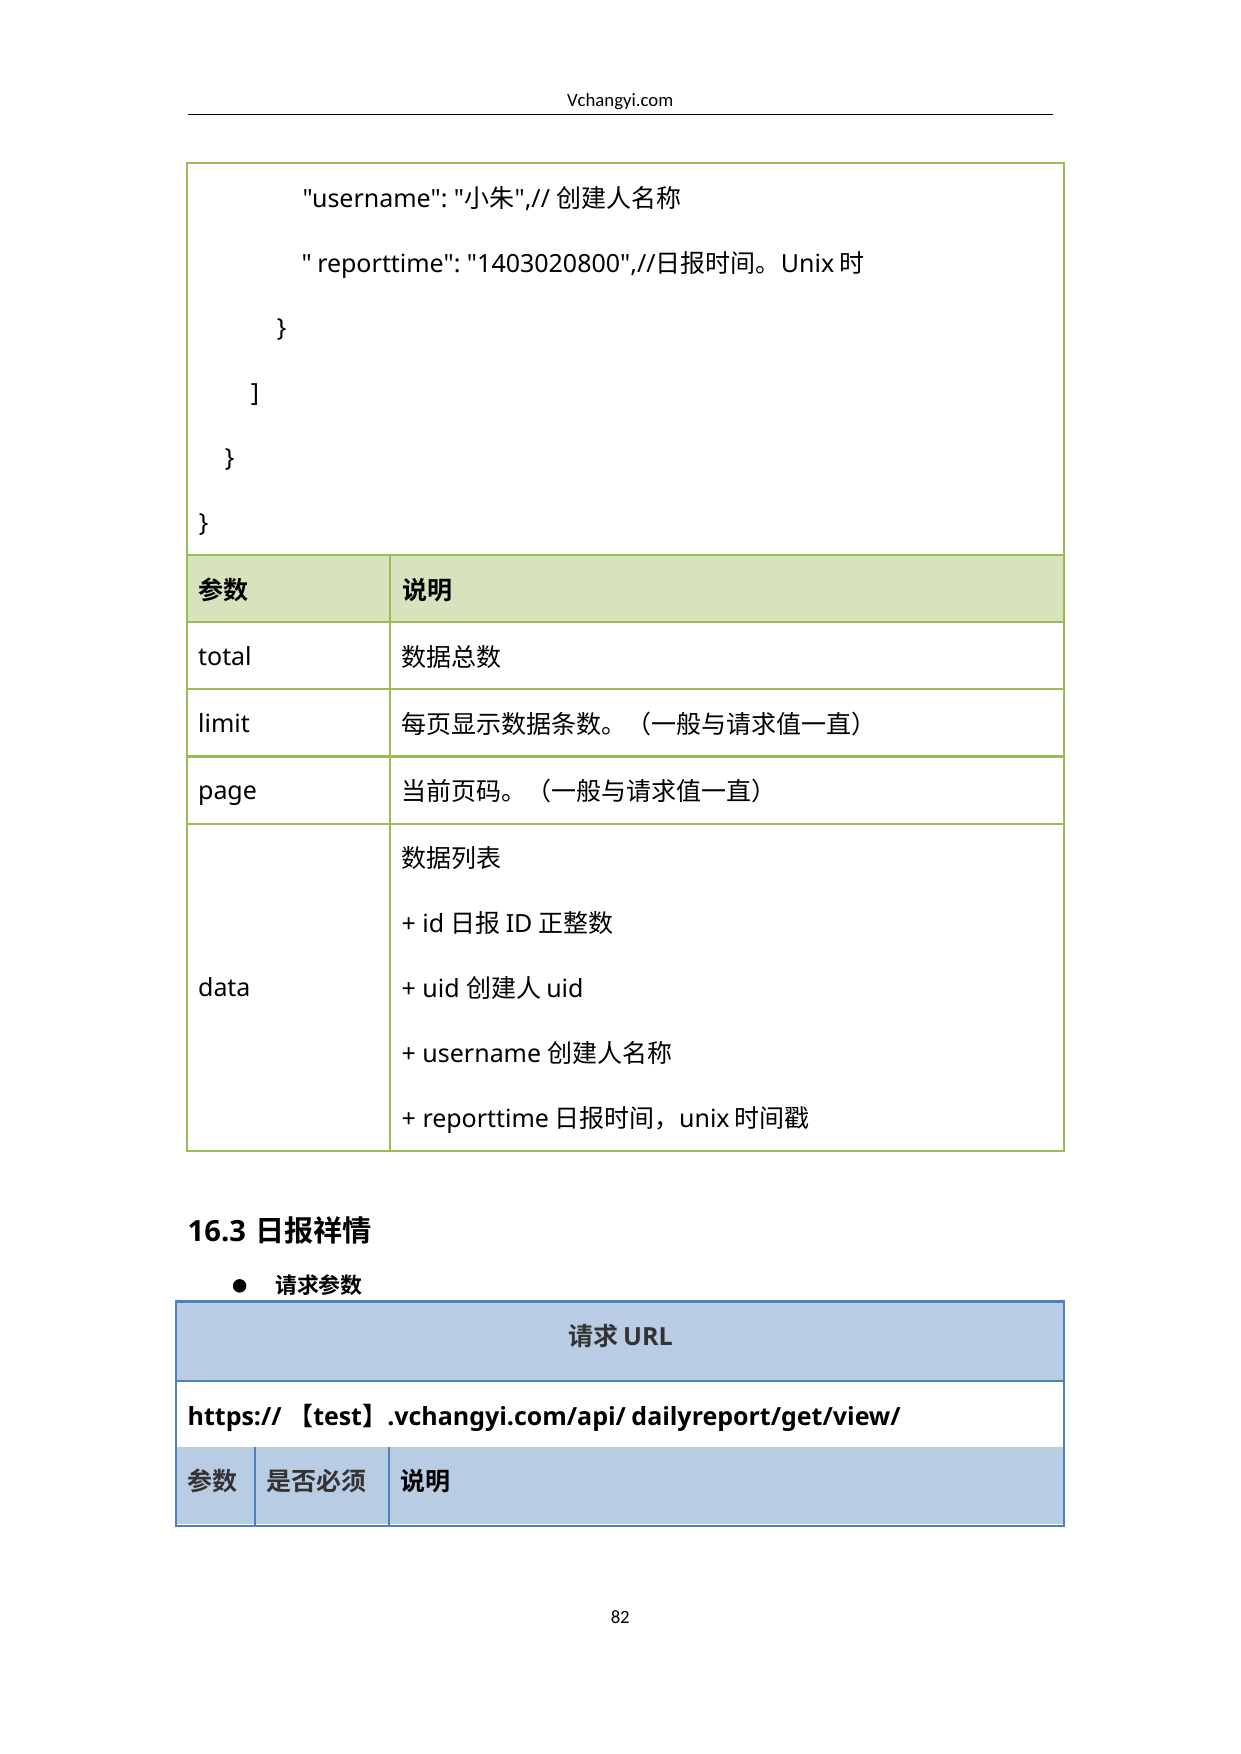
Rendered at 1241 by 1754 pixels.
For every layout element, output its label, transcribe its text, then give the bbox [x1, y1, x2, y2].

table_cell https:// 【test】.vchangyi.com/api/ dailyreport/get/view/ [177, 1382, 1063, 1447]
table_cell 参数 [177, 1447, 254, 1524]
table_cell 说明 [391, 556, 1063, 621]
table_cell 数据总数 [391, 623, 1063, 688]
table_cell data [188, 825, 389, 1149]
table_cell limit [188, 690, 389, 755]
table_cell 数据列表 + id 日报ID 正整数 + uid 创建人uid + username 创建人名称 + reporttime日报时间，unix时间戳 [391, 825, 1063, 1149]
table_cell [188, 164, 1063, 554]
table_cell 是否必须 [256, 1447, 388, 1524]
table_cell 说明 [390, 1447, 1063, 1524]
table_cell 每页显示数据条数。（一般与请求值一直） [391, 690, 1063, 755]
table_header 请求URL [177, 1303, 1063, 1380]
text 请求参数 [231, 1268, 1053, 1300]
table_cell page [188, 758, 389, 822]
subtitle 日报祥情 [187, 1197, 1031, 1262]
table_cell 当前页码。（一般与请求值一直） [391, 758, 1063, 822]
table_cell 参数 [188, 556, 389, 621]
table_cell total [188, 623, 389, 688]
